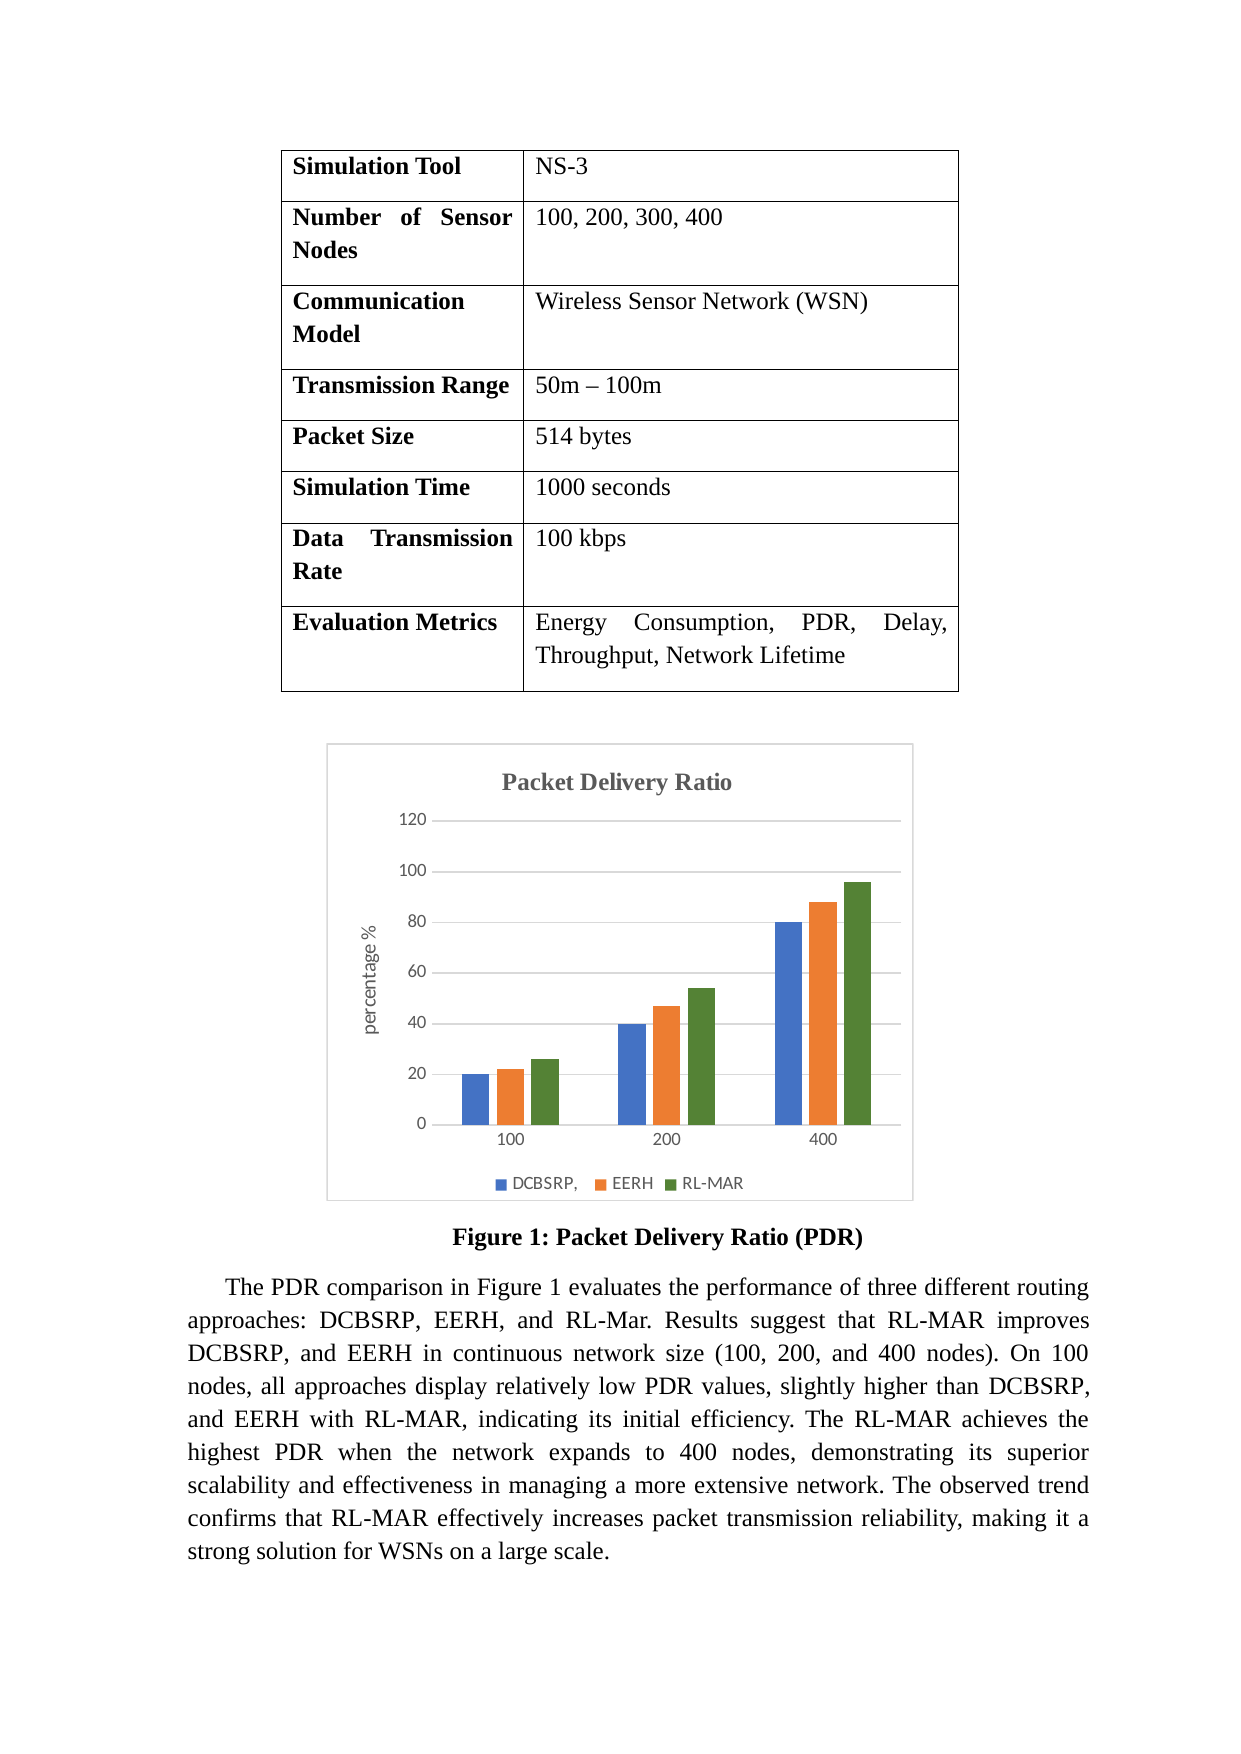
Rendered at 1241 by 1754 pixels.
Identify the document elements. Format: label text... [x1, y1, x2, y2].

table_cell 50m – 100m [524, 370, 958, 420]
table_cell NS-3 [524, 151, 958, 201]
text Figure 1: Packet Delivery Ratio (PDR) [187, 1222, 1090, 1251]
table_cell Packet Size [282, 421, 523, 471]
table_cell Energy Consumption, PDR, Delay, Throughput, Network Lifetime [524, 607, 958, 691]
table_cell Simulation Tool [282, 151, 523, 201]
table_cell 100 kbps [524, 524, 958, 606]
table_cell Number of Sensor Nodes [282, 202, 523, 285]
table_cell 100, 200, 300, 400 [524, 202, 958, 285]
table_cell 1000 seconds [524, 472, 958, 522]
table_cell Simulation Time [282, 472, 523, 522]
table_cell Data Transmission Rate [282, 524, 523, 606]
table_cell Evaluation Metrics [282, 607, 523, 691]
table_cell Wireless Sensor Network (WSN) [524, 286, 958, 369]
table_cell 514 bytes [524, 421, 958, 471]
table_cell Transmission Range [282, 370, 523, 420]
table_cell Communication Model [282, 286, 523, 369]
text The PDR comparison in Figure 1 evaluates the performance of three different routing approaches: DCBSRP, EERH, and RL-Mar. Results suggest that RL-MAR improves DCBSRP, and EERH in continuous network size (100, 200, and 400 nodes). On 100 nodes, all approaches display relatively low PDR values, slightly higher than DCBSRP, and EERH with RL-MAR, indicating its initial efficiency. The RL-MAR achieves the highest PDR when the network expands to 400 nodes, demonstrating its superior scalability and effectiveness in managing a more extensive network. The observed trend confirms that RL-MAR effectively increases packet transmission reliability, making it a strong solution for WSNs on a large scale. [187, 1272, 1090, 1565]
